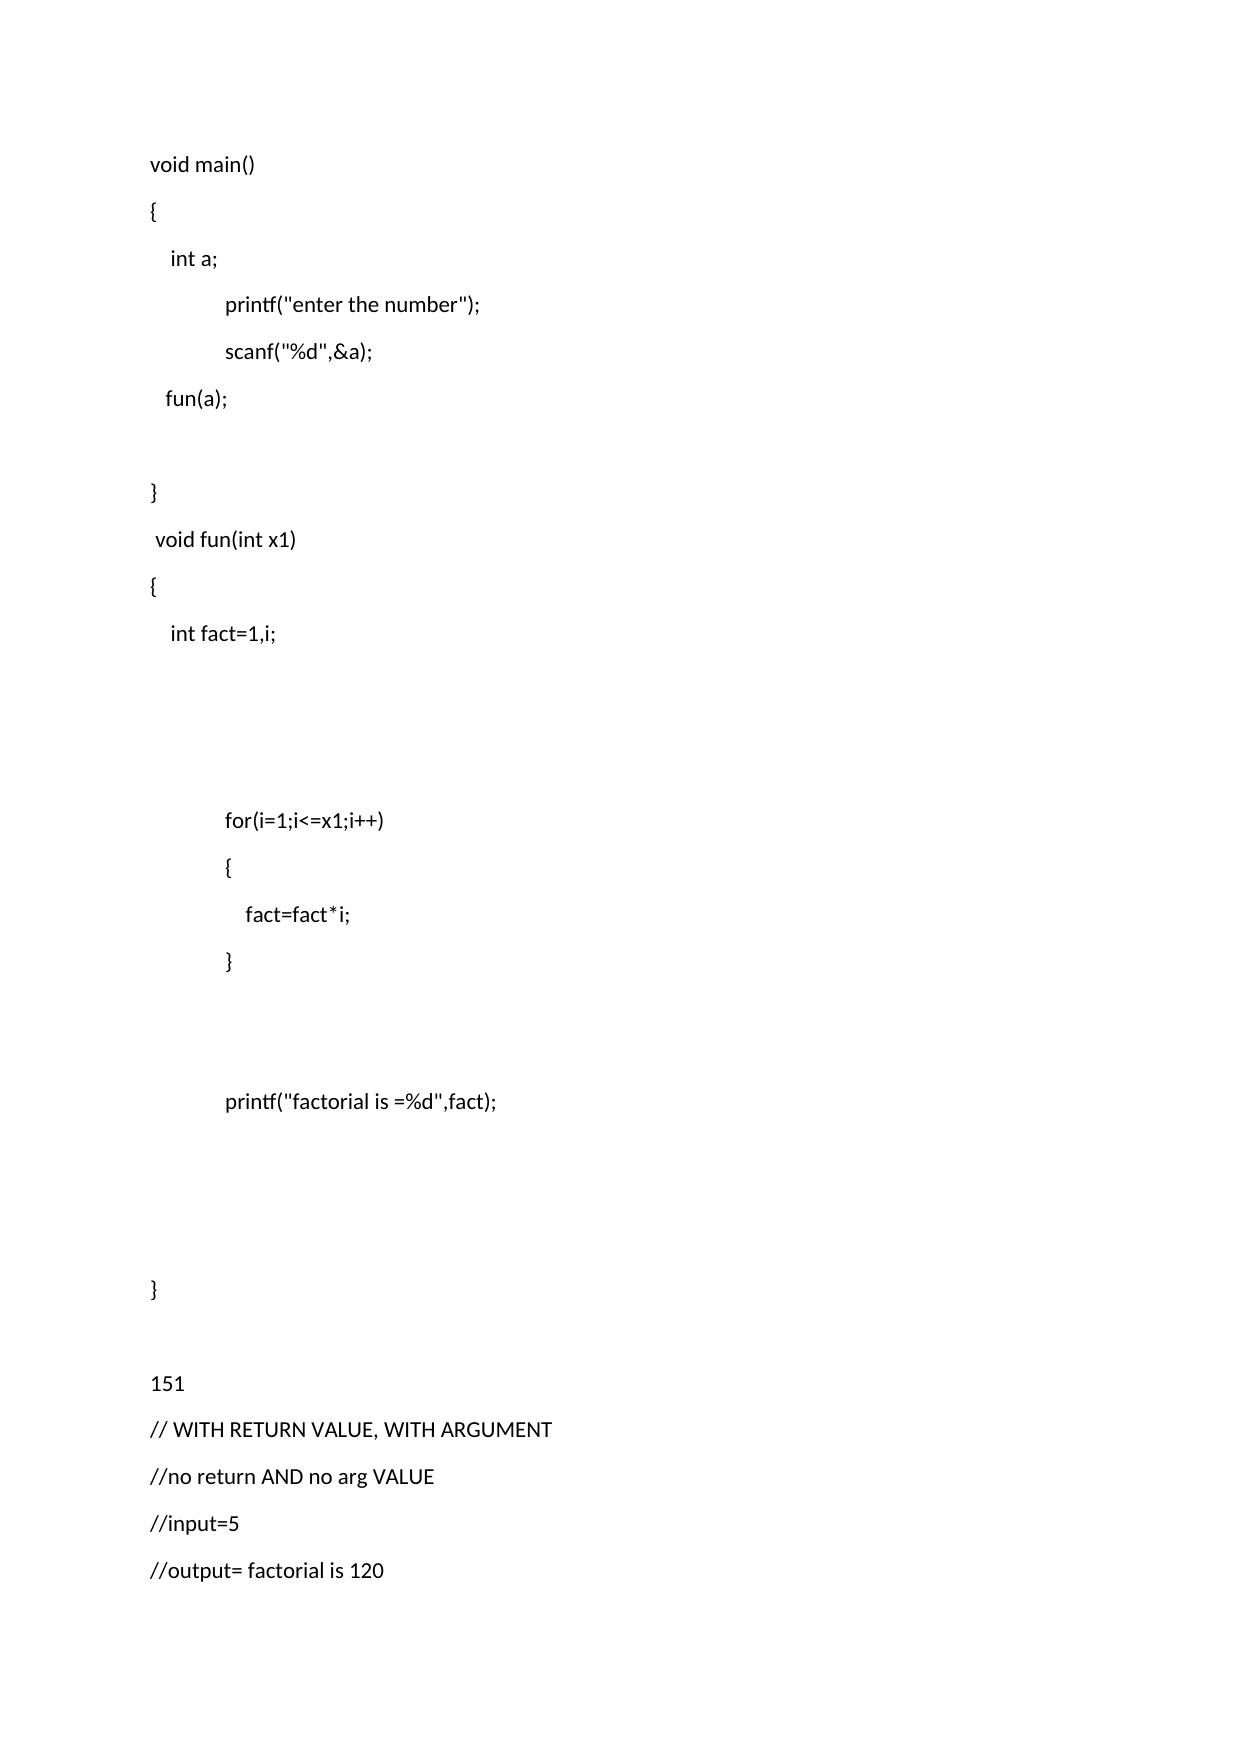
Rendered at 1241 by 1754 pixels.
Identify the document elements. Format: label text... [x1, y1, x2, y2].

text scanf("%d",&a); [150, 337, 1090, 366]
text } [150, 478, 1090, 506]
text for(i=1;i<=x1;i++) [150, 806, 1090, 834]
text fun(a); [150, 384, 1090, 412]
text //output= factorial is 120 [150, 1556, 1090, 1584]
text } [150, 947, 1090, 975]
text 151 [150, 1369, 1090, 1397]
text { [150, 572, 1090, 600]
text printf("factorial is =%d",fact); [150, 1087, 1090, 1116]
text // WITH RETURN VALUE, WITH ARGUMENT [150, 1416, 1090, 1444]
text fact=fact*i; [150, 900, 1090, 928]
text void fun(int x1) [150, 525, 1090, 553]
text printf("enter the number"); [150, 291, 1090, 319]
text //no return AND no arg VALUE [150, 1462, 1090, 1491]
text int a; [150, 244, 1090, 272]
text { [150, 197, 1090, 225]
text } [150, 1275, 1090, 1303]
text //input=5 [150, 1509, 1090, 1537]
text void main() [150, 150, 1090, 178]
text { [150, 853, 1090, 881]
text int fact=1,i; [150, 619, 1090, 647]
